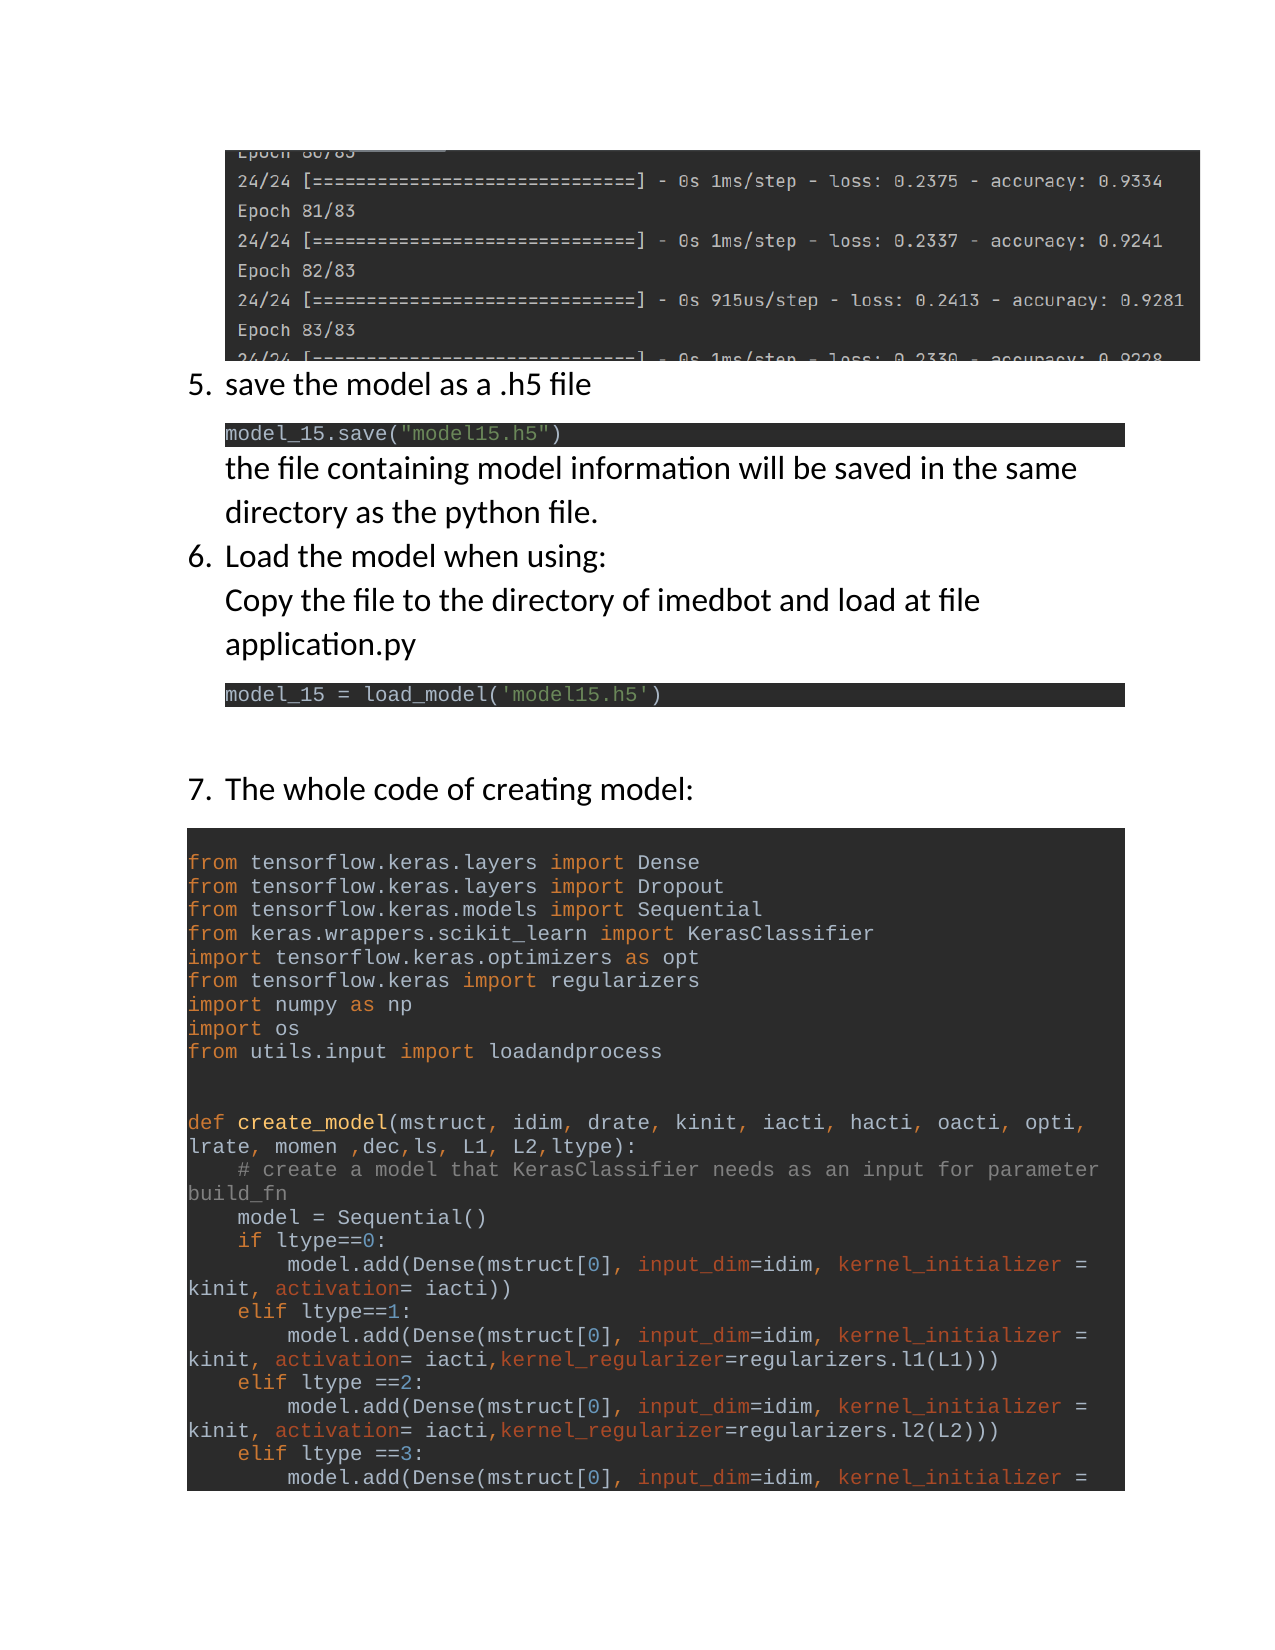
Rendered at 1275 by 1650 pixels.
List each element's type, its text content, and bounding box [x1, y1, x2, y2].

list Copy the file to the directory of imedbot and load at file application.py [225, 579, 1125, 664]
picture [225, 150, 1200, 361]
list Load the model when using: [187, 535, 1125, 576]
text model_15 = load_model('model15.h5') [225, 683, 1125, 707]
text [187, 828, 1125, 1491]
list The whole code of creating model: [187, 768, 1125, 808]
list the file containing model information will be saved in the same directory as the python file. [225, 447, 1125, 532]
list save the model as a .h5 file [187, 363, 1125, 403]
text model_15.save("model15.h5") [225, 423, 1125, 447]
